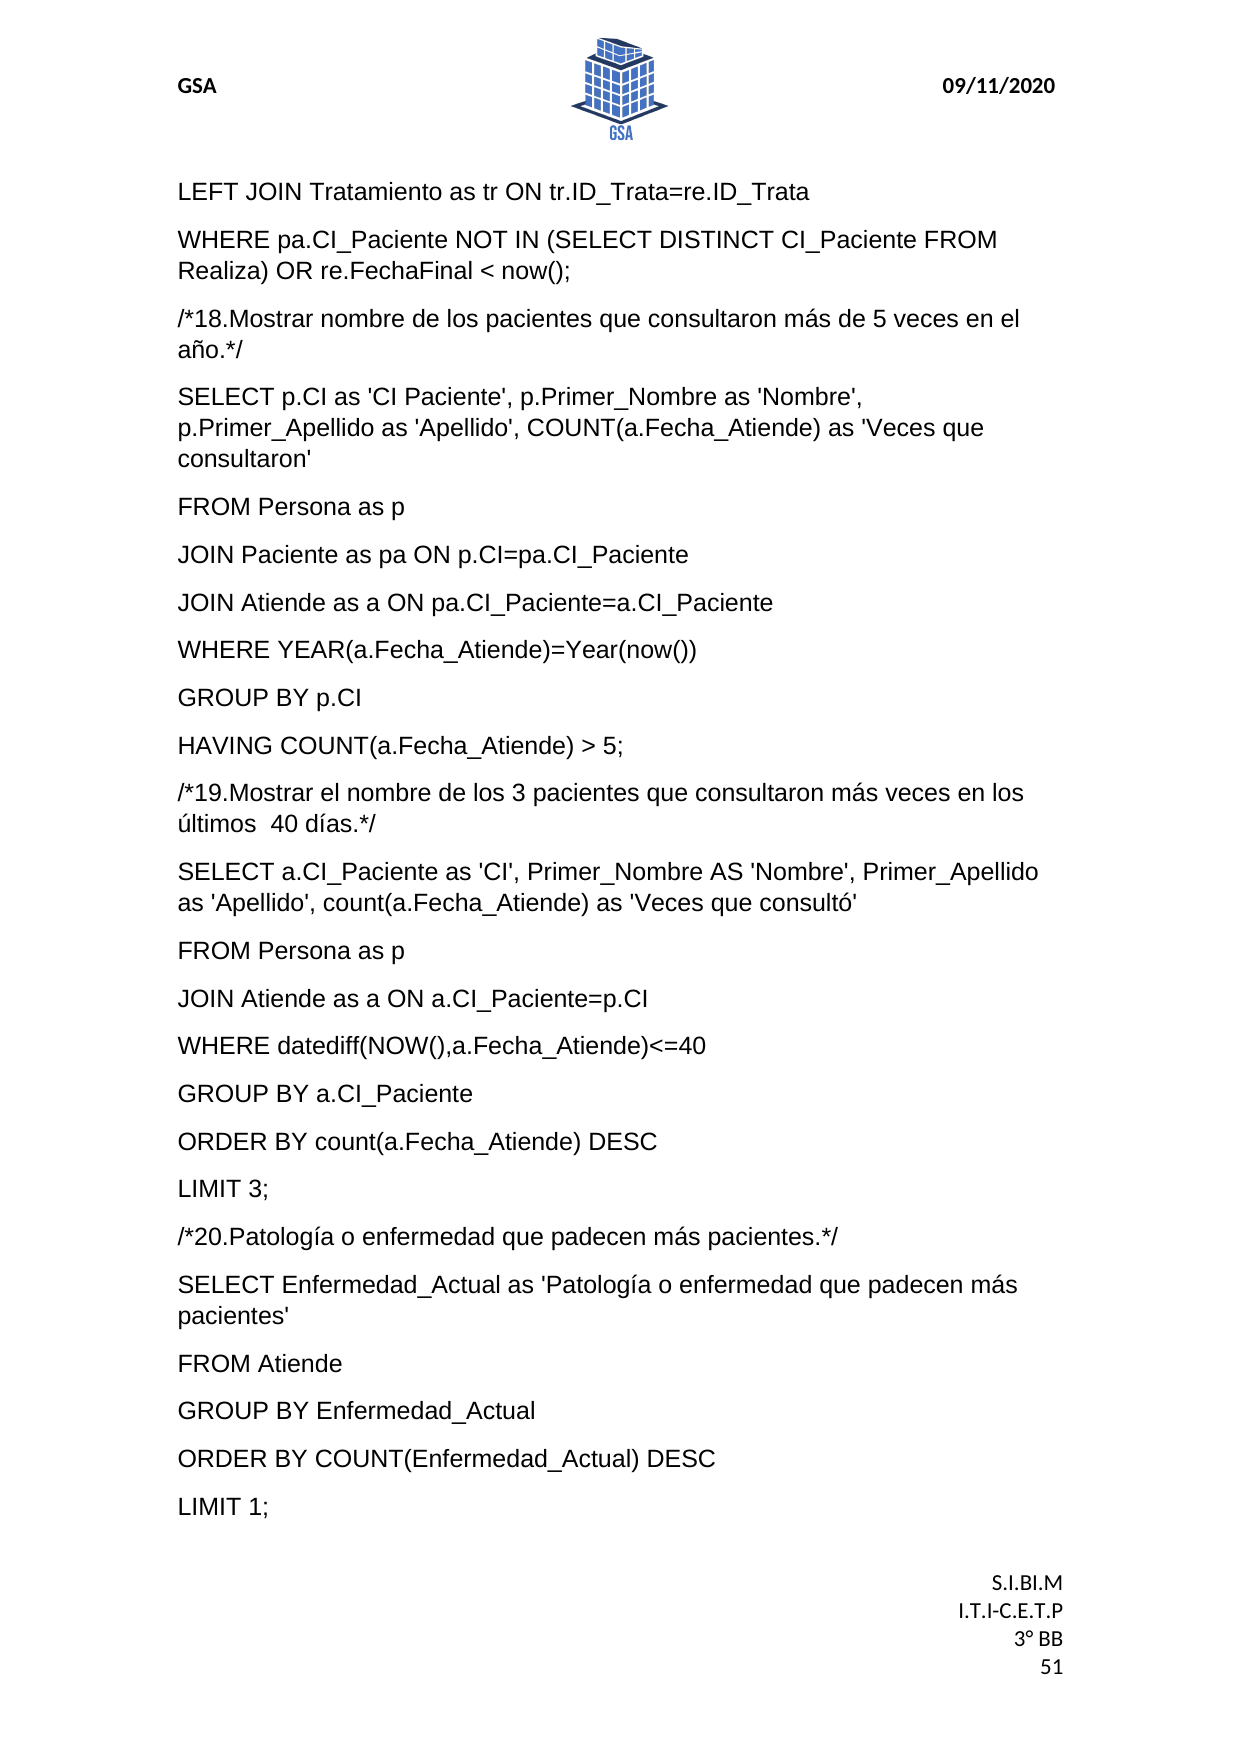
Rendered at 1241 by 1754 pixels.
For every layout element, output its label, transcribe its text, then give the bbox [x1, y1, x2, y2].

text HAVING COUNT(a.Fecha_Atiende) > 5; [177, 731, 1063, 759]
picture [568, 37, 672, 141]
text SELECT a.CI_Paciente as 'CI', Primer_Nombre AS 'Nombre', Primer_Apellido as 'Apellido', count(a.Fecha_Atiende) as 'Veces que consultó' [177, 857, 1063, 917]
text FROM Persona as p [177, 492, 1063, 521]
text GROUP BY Enfermedad_Actual [177, 1396, 1063, 1425]
text GROUP BY p.CI [177, 683, 1063, 712]
text WHERE YEAR(a.Fecha_Atiende)=Year(now()) [177, 635, 1063, 664]
text /*19.Mostrar el nombre de los 3 pacientes que consultaron más veces en los últimos 40 días.*/ [177, 778, 1063, 838]
text FROM Persona as p [177, 936, 1063, 965]
text JOIN Atiende as a ON a.CI_Paciente=p.CI [177, 984, 1063, 1012]
text /*18.Mostrar nombre de los pacientes que consultaron más de 5 veces en el año.*/ [177, 304, 1063, 363]
text SELECT p.CI as 'CI Paciente', p.Primer_Nombre as 'Nombre', p.Primer_Apellido as 'Apellido', COUNT(a.Fecha_Atiende) as 'Veces que consultaron' [177, 382, 1063, 473]
text LIMIT 1; [177, 1492, 1063, 1521]
text ORDER BY count(a.Fecha_Atiende) DESC [177, 1127, 1063, 1156]
text LIMIT 3; [177, 1174, 1063, 1203]
text WHERE pa.CI_Paciente NOT IN (SELECT DISTINCT CI_Paciente FROM Realiza) OR re.FechaFinal < now(); [177, 225, 1063, 285]
text ORDER BY COUNT(Enfermedad_Actual) DESC [177, 1444, 1063, 1473]
text LEFT JOIN Tratamiento as tr ON tr.ID_Trata=re.ID_Trata [177, 177, 1063, 206]
text /*20.Patología o enfermedad que padecen más pacientes.*/ [177, 1222, 1063, 1251]
text SELECT Enfermedad_Actual as 'Patología o enfermedad que padecen más pacientes' [177, 1270, 1063, 1330]
text JOIN Paciente as pa ON p.CI=pa.CI_Paciente [177, 540, 1063, 569]
text GROUP BY a.CI_Paciente [177, 1079, 1063, 1108]
text JOIN Atiende as a ON pa.CI_Paciente=a.CI_Paciente [177, 588, 1063, 616]
text FROM Atiende [177, 1349, 1063, 1377]
text WHERE datediff(NOW(),a.Fecha_Atiende)<=40 [177, 1031, 1063, 1060]
